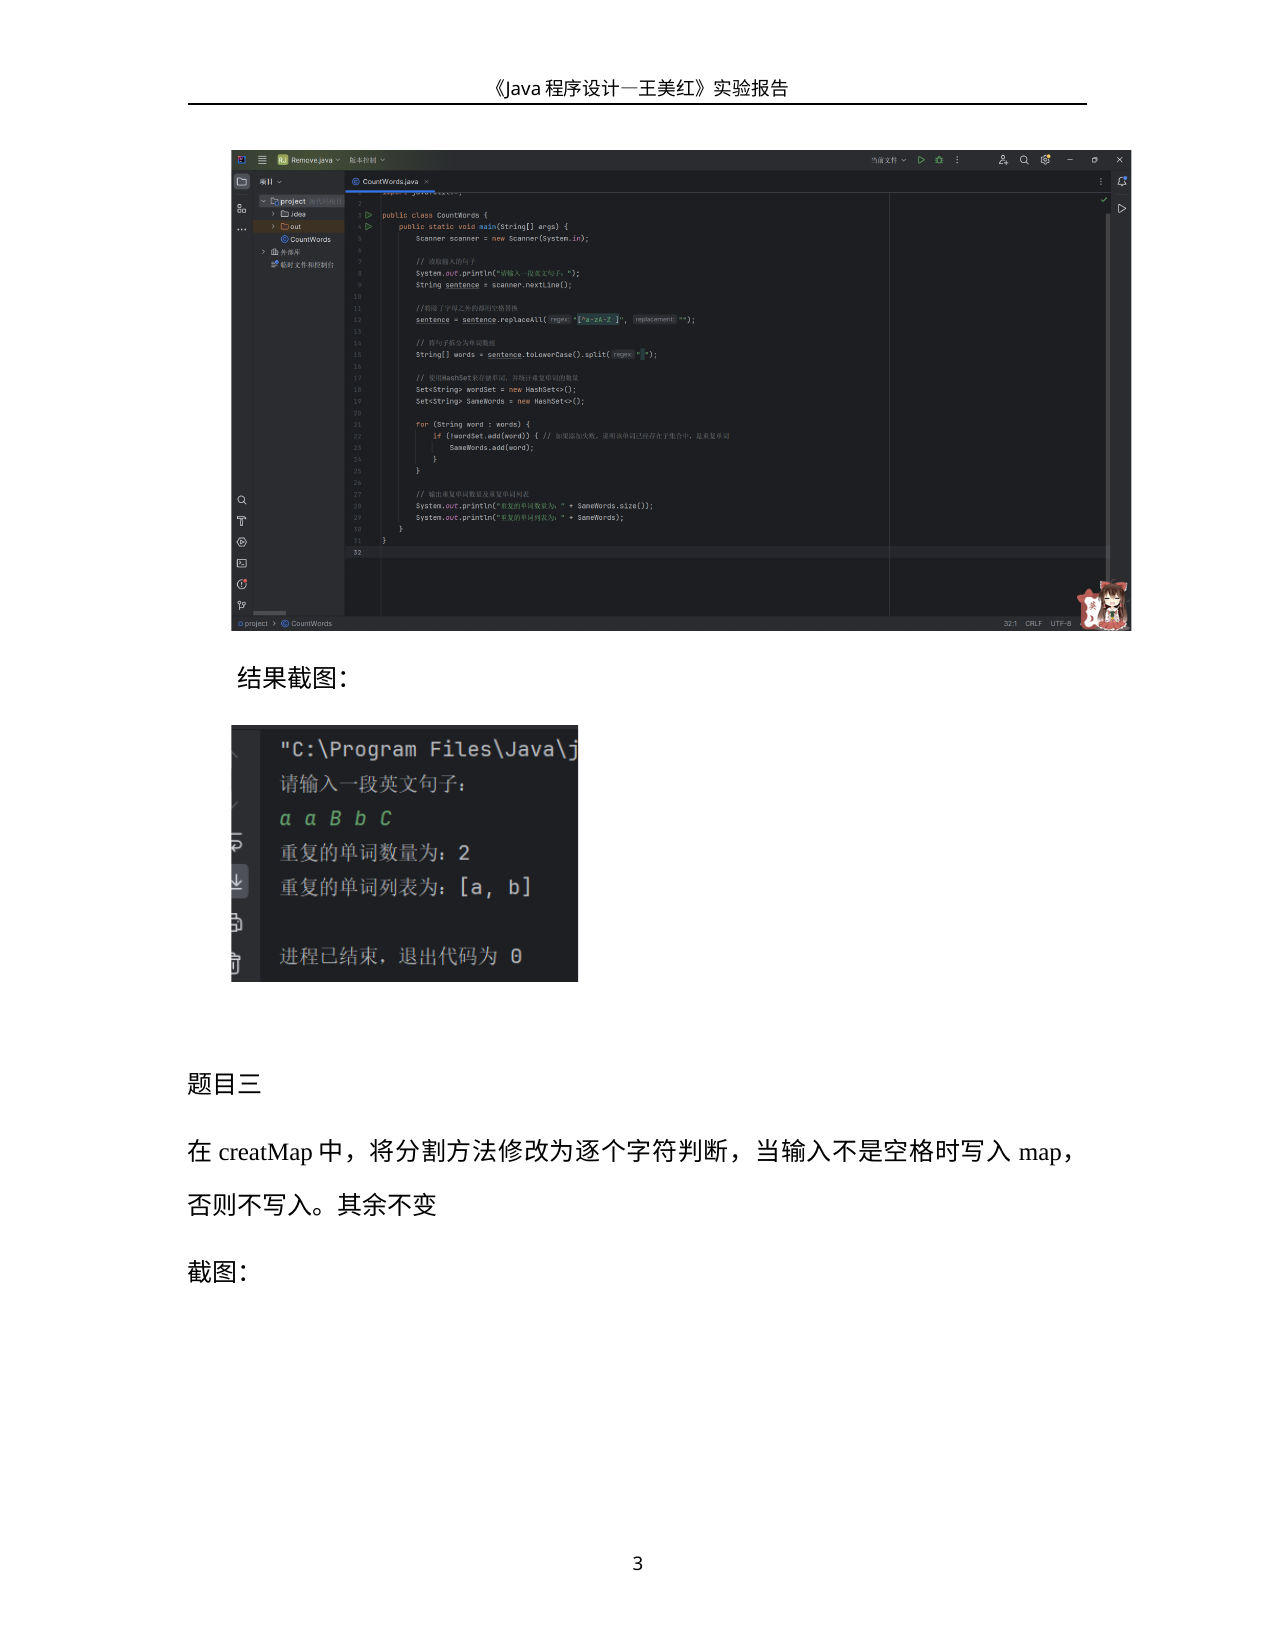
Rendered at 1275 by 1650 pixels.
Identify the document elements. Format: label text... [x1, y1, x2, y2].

picture [231, 725, 579, 982]
text 在creatMap中，将分割方法修改为逐个字符判断，当输入不是空格时写入map，否则不写入。其余不变 [187, 1131, 1087, 1222]
text 题目三 [187, 1064, 1087, 1101]
text 截图： [187, 1253, 1087, 1289]
text 结果截图： [187, 658, 1087, 694]
picture [231, 150, 1132, 631]
